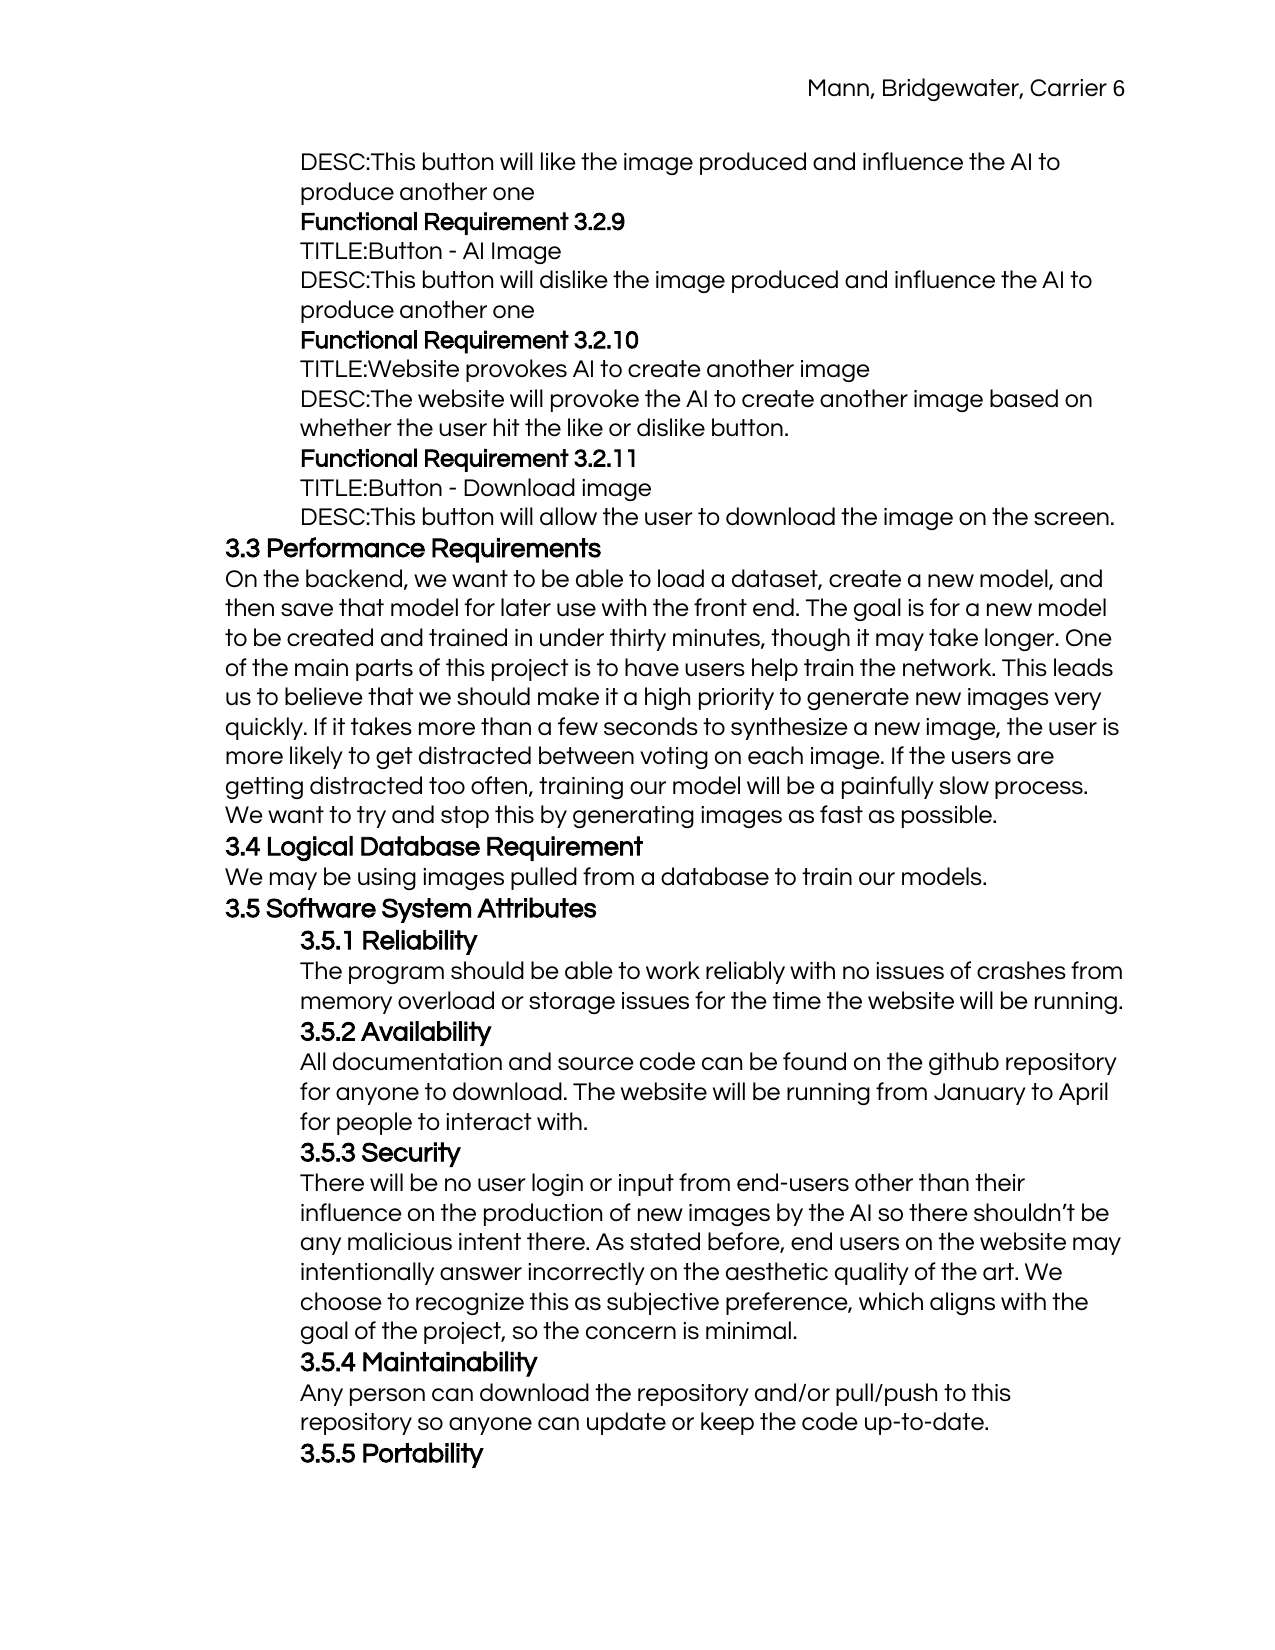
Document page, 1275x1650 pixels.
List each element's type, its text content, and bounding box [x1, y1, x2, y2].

text 3.5.5 Portability [150, 1440, 1125, 1468]
text 3.5 Software System Attributes [150, 895, 1125, 923]
text Functional Requirement 3.2.11 [225, 446, 1125, 472]
text DESC:This button will like the image produced and influence the AI to produce another one [300, 150, 1125, 205]
text TITLE:Button - AI Image [225, 239, 1125, 264]
text 3.3 Performance Requirements [150, 534, 1125, 562]
text On the backend, we want to be able to load a dataset, create a new model, and then save that model for later use with the front end. The goal is for a new model to be created and trained in under thirty minutes, though it may take longer. One of the main parts of this project is to have users help train the network. This leads us to believe that we should make it a high priority to generate new images very quickly. If it takes more than a few seconds to synthesize a new image, the user is more likely to get distracted between voting on each image. If the users are getting distracted too often, training our model will be a painfully slow process. We want to try and stop this by generating images as fast as possible. [225, 567, 1125, 829]
text TITLE:Website provokes AI to create another image [225, 357, 1125, 383]
text 3.5.3 Security [150, 1139, 1125, 1167]
text 3.4 Logical Database Requirement [150, 833, 1125, 861]
text 3.5.1 Reliability [150, 927, 1125, 955]
text DESC:The website will provoke the AI to create another image based on whether the user hit the like or dislike button. [300, 387, 1125, 442]
text We may be using images pulled from a database to train our models. [150, 865, 1125, 891]
text The program should be able to work reliably with no issues of crashes from memory overload or storage issues for the time the website will be running. [300, 959, 1125, 1014]
text There will be no user login or input from end-users other than their influence on the production of new images by the AI so there shouldn’t be any malicious intent there. As stated before, end users on the website may intentionally answer incorrectly on the aesthetic quality of the art. We choose to recognize this as subjective preference, which aligns with the goal of the project, so the concern is minimal. [300, 1171, 1125, 1345]
text All documentation and source code can be found on the github repository for anyone to download. The website will be running from January to April for people to interact with. [300, 1050, 1125, 1135]
text 3.5.4 Maintainability [150, 1349, 1125, 1377]
text DESC:This button will dislike the image produced and influence the AI to produce another one [300, 268, 1125, 324]
text DESC:This button will allow the user to download the image on the screen. [225, 505, 1125, 531]
text Any person can download the repository and/or pull/push to this repository so anyone can update or keep the code up-to-date. [300, 1381, 1125, 1436]
text 3.5.2 Availability [150, 1018, 1125, 1046]
text Functional Requirement 3.2.10 [225, 327, 1125, 353]
text TITLE:Button - Download image [225, 475, 1125, 501]
text Functional Requirement 3.2.9 [225, 209, 1125, 235]
